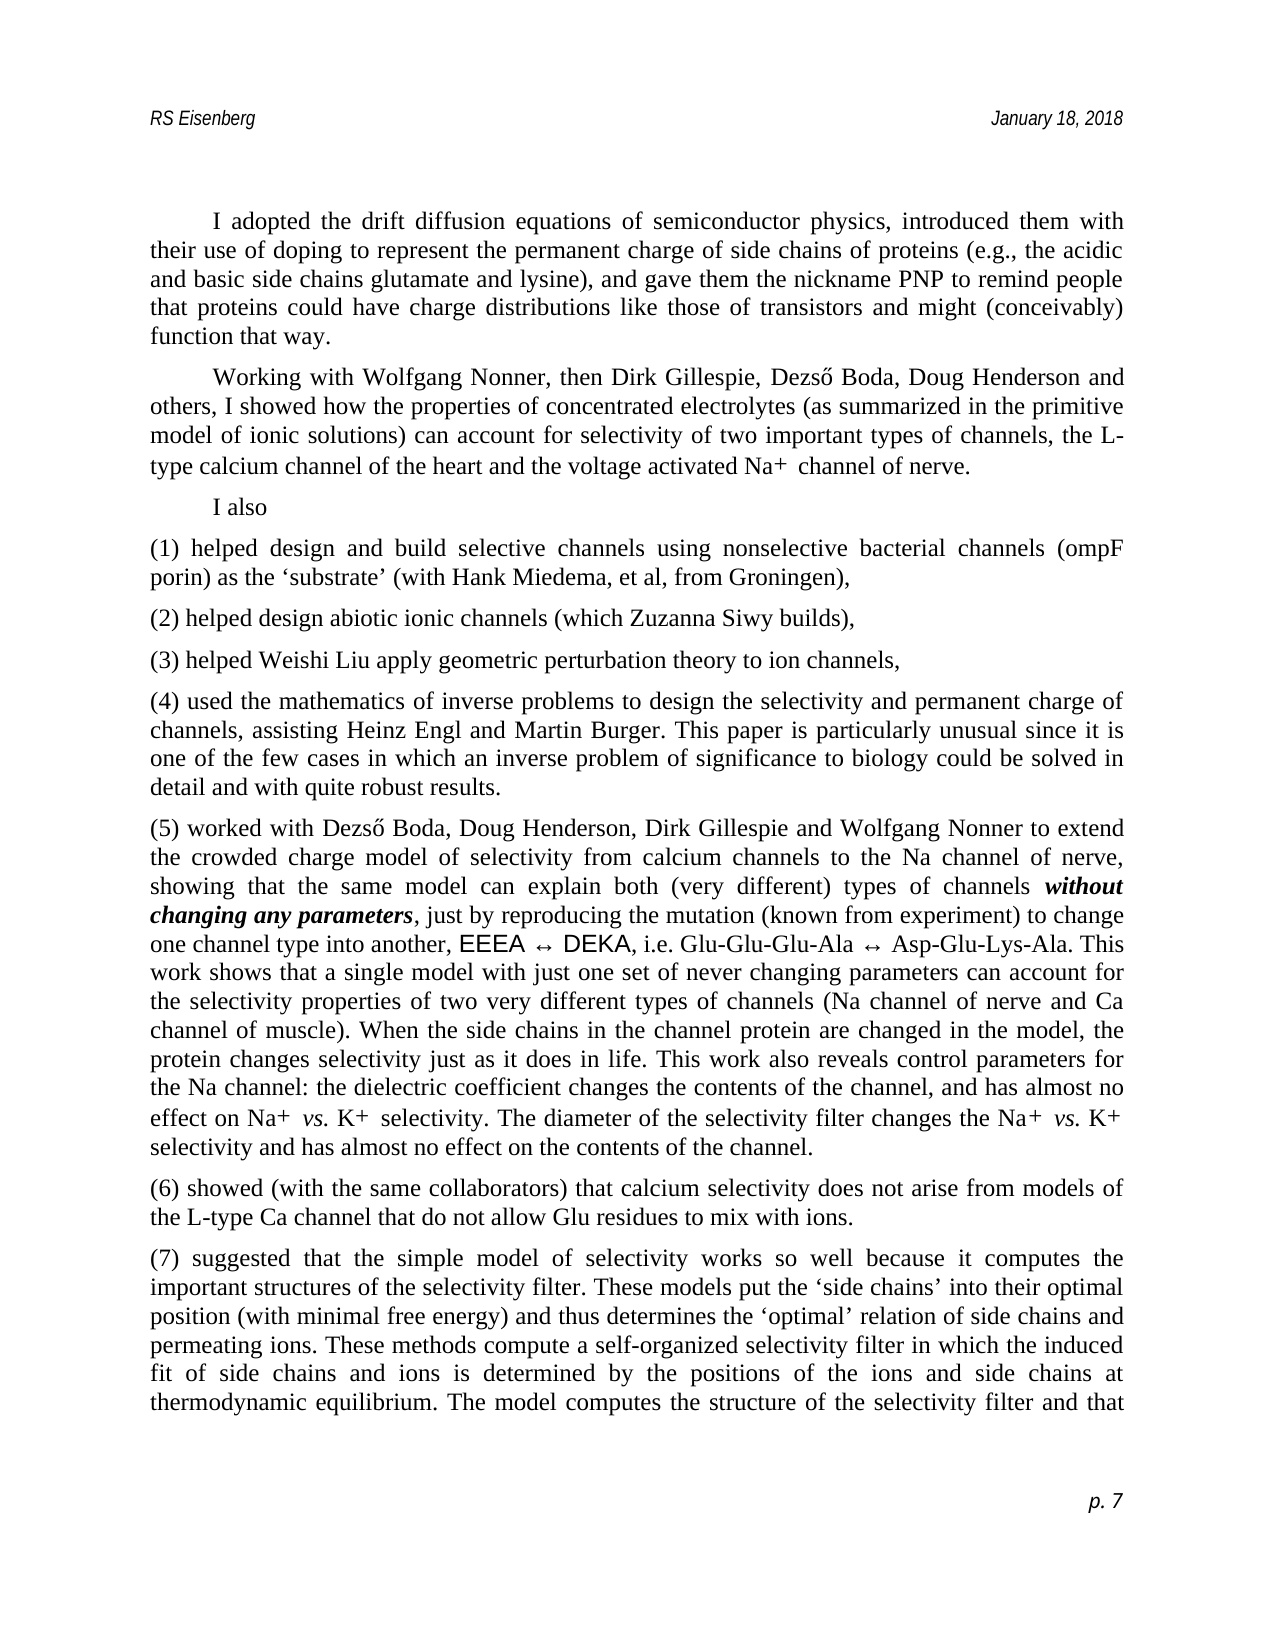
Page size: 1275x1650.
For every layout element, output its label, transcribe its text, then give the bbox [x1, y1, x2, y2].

text (3) helped Weishi Liu apply geometric perturbation theory to ion channels, [150, 645, 1125, 673]
text (2) helped design abiotic ionic channels (which Zuzanna Siwy builds), [150, 603, 1125, 632]
text (5) worked with Dezső Boda, Doug Henderson, Dirk Gillespie and Wolfgang Nonner to extend the crowded charge model of selectivity from calcium channels to the Na channel of nerve, showing that the same model can explain both (very different) types of channels without changing any parameters, just by reproducing the mutation (known from experiment) to change one channel type into another, EEEA ↔ DEKA, i.e. Glu-Glu-Glu-Ala ↔ Asp-Glu-Lys-Ala. This work shows that a single model with just one set of never changing parameters can account for the selectivity properties of two very different types of channels (Na channel of nerve and Ca channel of muscle). When the side chains in the channel protein are changed in the model, the protein changes selectivity just as it does in life. This work also reveals control parameters for the Na channel: the dielectric coefficient changes the contents of the channel, and has almost no effect on Na+ vs. K+ selectivity. The diameter of the selectivity filter changes the Na+ vs. K+ selectivity and has almost no effect on the contents of the channel. [150, 813, 1125, 1161]
text Working with Wolfgang Nonner, then Dirk Gillespie, Dezső Boda, Doug Henderson and others, I showed how the properties of concentrated electrolytes (as summarized in the primitive model of ionic solutions) can account for selectivity of two important types of channels, the L-type calcium channel of the heart and the voltage activated Na+ channel of nerve. [150, 362, 1125, 480]
text I adopted the drift diffusion equations of semiconductor physics, introduced them with their use of doping to represent the permanent charge of side chains of proteins (e.g., the acidic and basic side chains glutamate and lysine), and gave them the nickname PNP to remind people that proteins could have charge distributions like those of transistors and might (conceivably) function that way. [150, 206, 1125, 350]
text (1) helped design and build selective channels using nonselective bacterial channels (ompF porin) as the ‘substrate’ (with Hank Miedema, et al, from Groningen), [150, 533, 1125, 591]
text (4) used the mathematics of inverse problems to design the selectivity and permanent charge of channels, assisting Heinz Engl and Martin Burger. This paper is particularly unusual since it is one of the few cases in which an inverse problem of significance to biology could be solved in detail and with quite robust results. [150, 686, 1125, 801]
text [150, 1243, 1125, 1416]
text I also [150, 492, 1125, 521]
text (6) showed (with the same collaborators) that calcium selectivity does not arise from models of the L-type Ca channel that do not allow Glu residues to mix with ions. [150, 1173, 1125, 1231]
